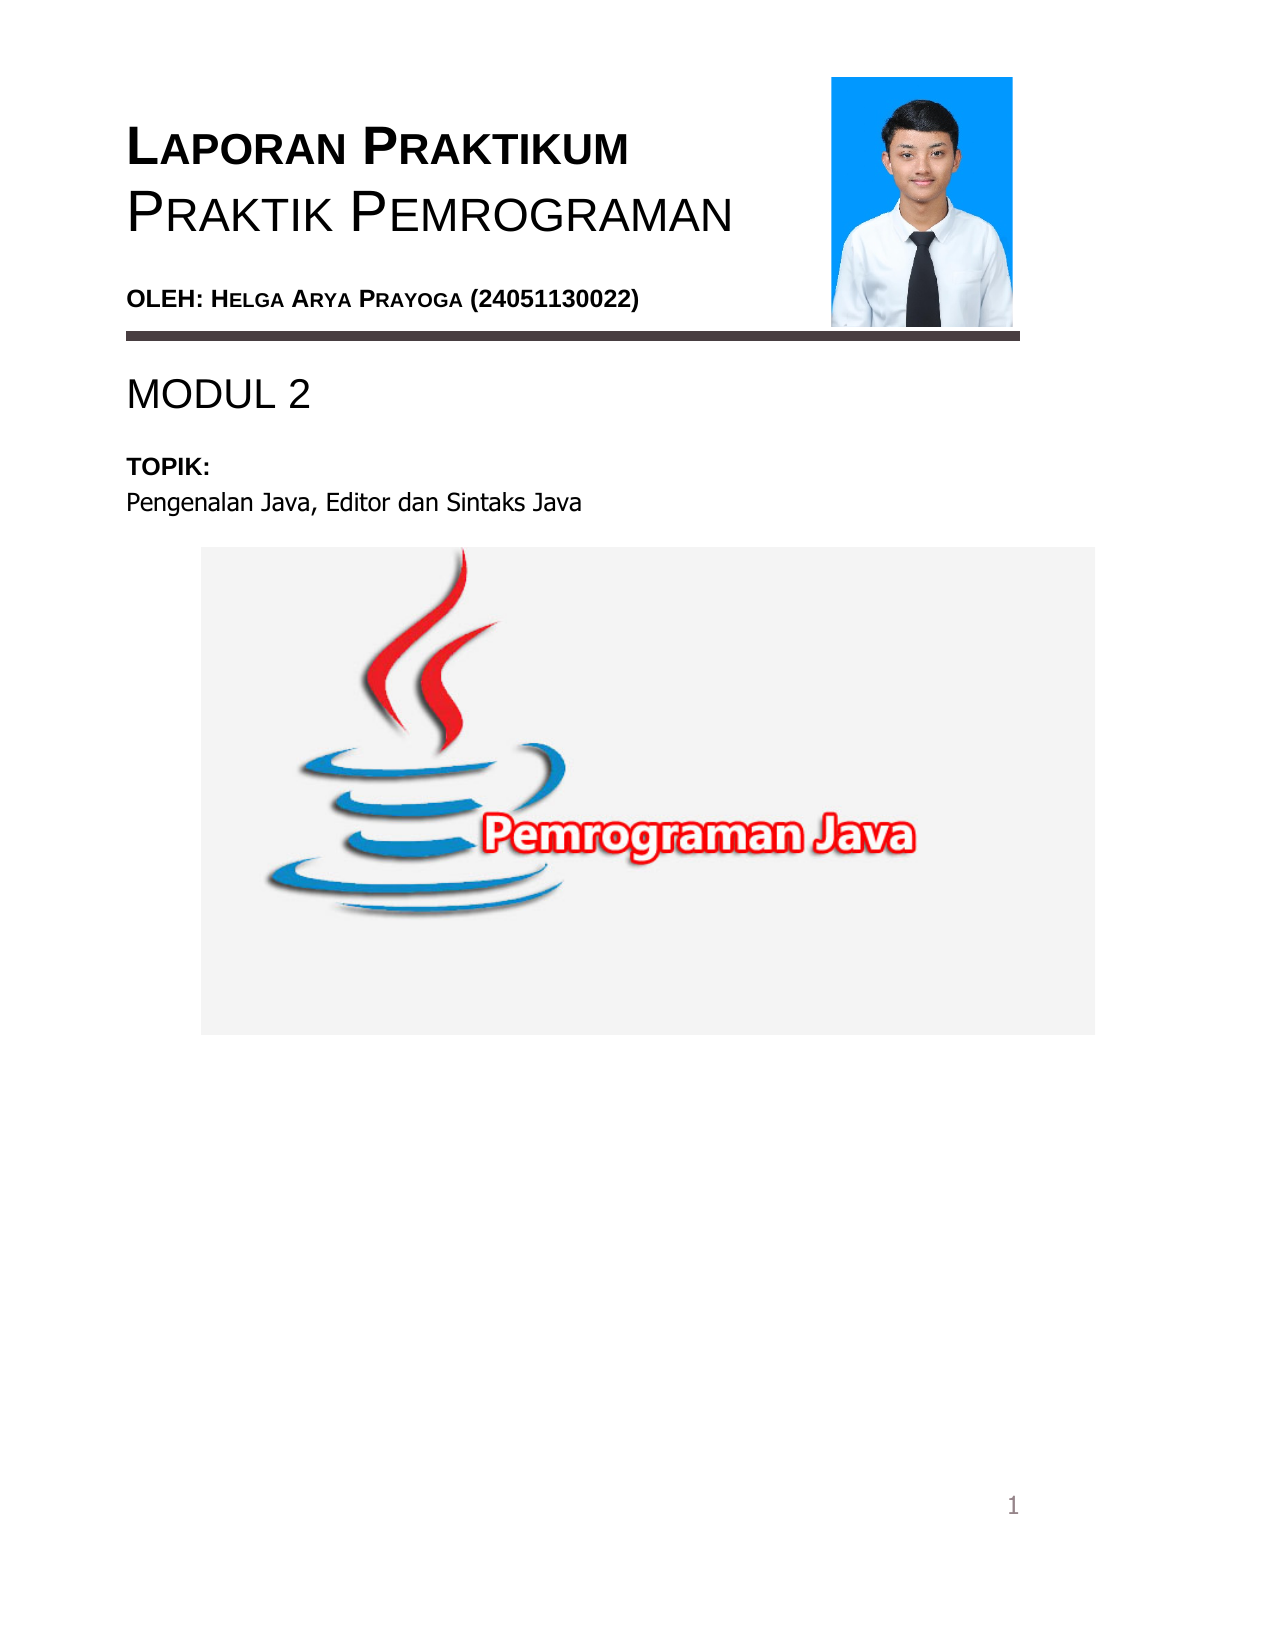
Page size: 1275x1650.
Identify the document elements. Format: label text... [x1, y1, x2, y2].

picture [201, 547, 1096, 1035]
text OLEH: Helga Arya Prayoga (24051130022) [126, 284, 1020, 331]
title Laporan Praktikum [126, 114, 831, 176]
text Pengenalan Java, Editor dan Sintaks Java [126, 486, 1020, 516]
text TOPIK: [126, 452, 1020, 480]
subtitle MODUL 2 [126, 370, 1020, 418]
picture [831, 77, 1013, 327]
subtitle Praktik Pemrograman [126, 176, 831, 243]
